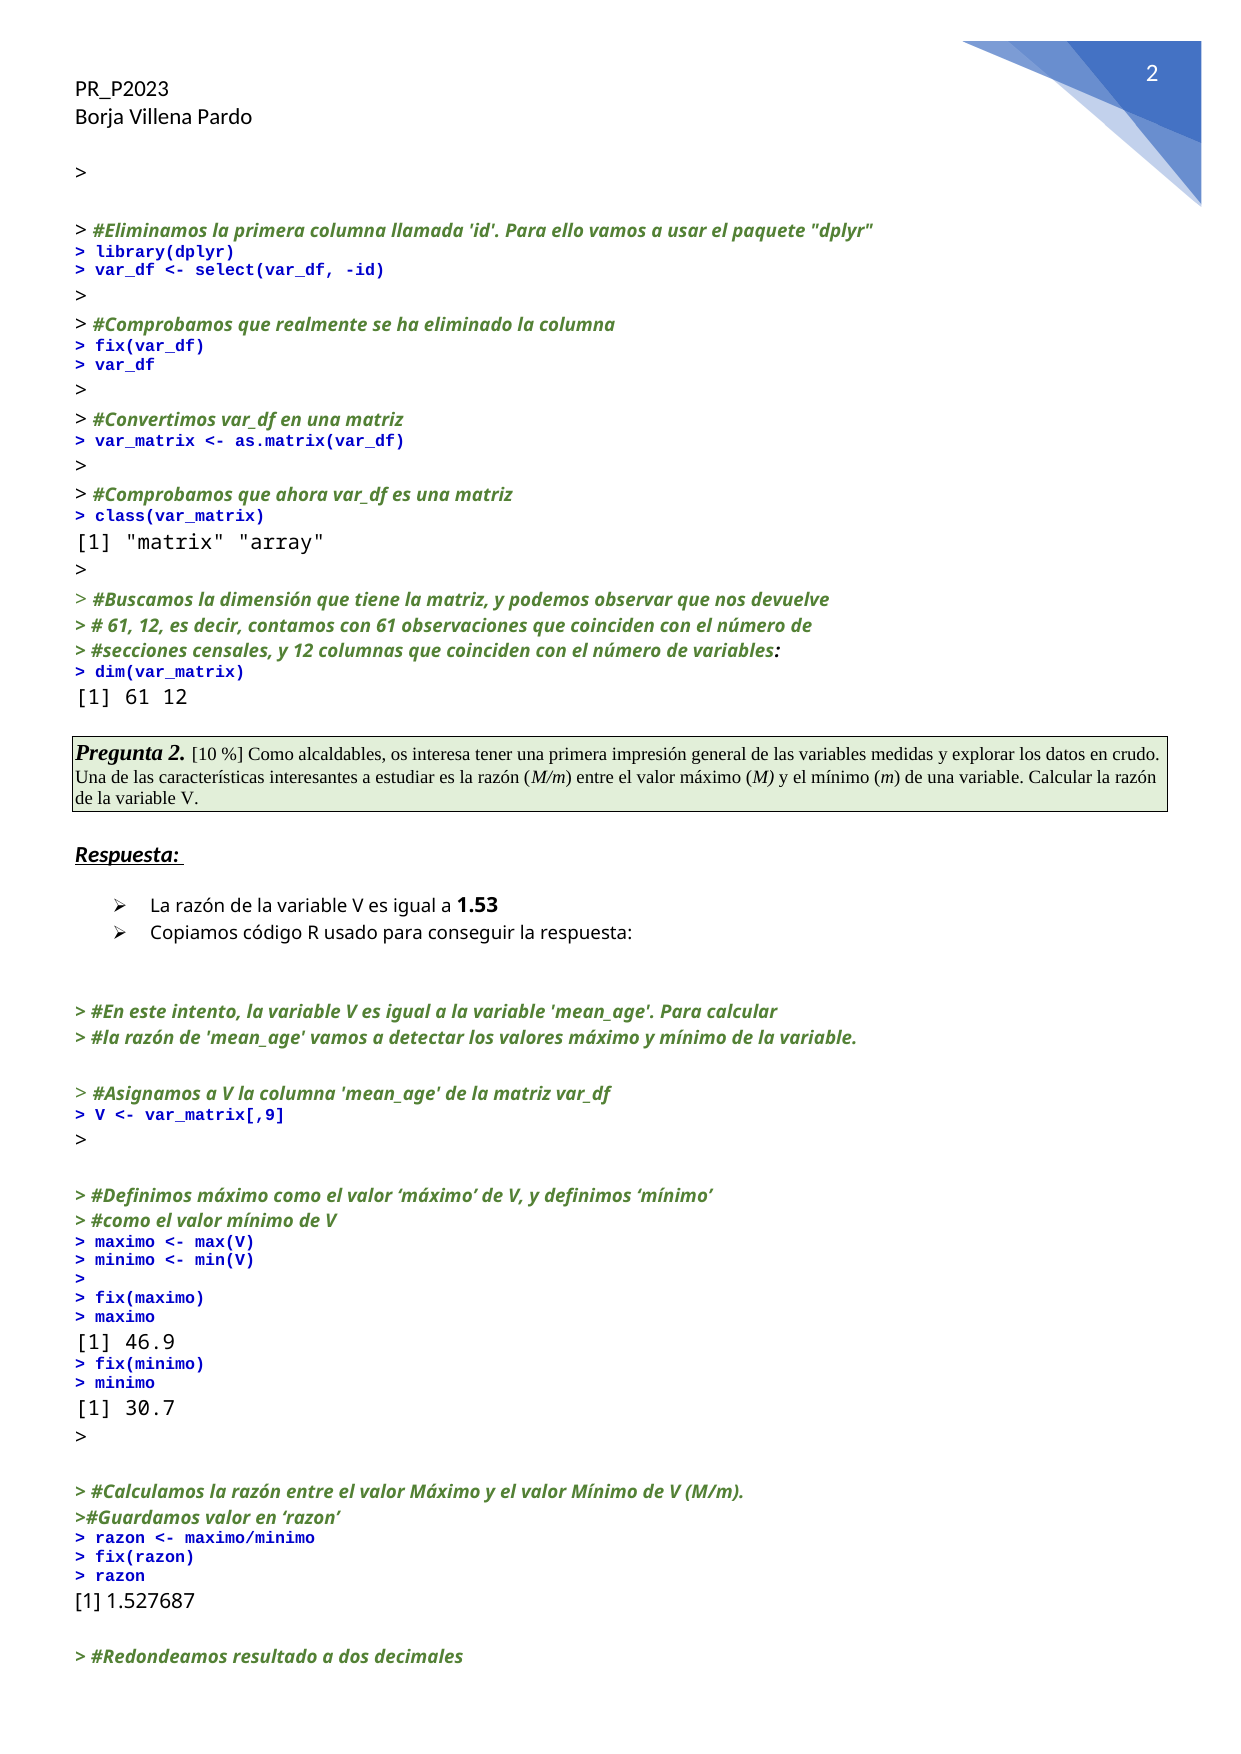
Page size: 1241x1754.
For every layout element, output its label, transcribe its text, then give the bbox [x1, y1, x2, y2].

text > #Redondeamos resultado a dos decimales [75, 1643, 1165, 1669]
text > dim(var_matrix) [75, 663, 1165, 682]
text Respuesta: [75, 840, 1165, 868]
text > #la razón de 'mean_age' vamos a detectar los valores máximo y mínimo de la variable. [75, 1024, 1165, 1049]
text > var_df <- select(var_df, -id) [75, 262, 1165, 281]
text [1] 46.9 [75, 1327, 1165, 1356]
text > #Definimos máximo como el valor ‘máximo’ de V, y definimos ‘mínimo’ [75, 1182, 1165, 1208]
text > [75, 555, 1165, 584]
text > [75, 451, 1165, 479]
text > #como el valor mínimo de V [75, 1208, 1165, 1233]
text > #secciones censales, y 12 columnas que coinciden con el número de variables: [75, 638, 1165, 663]
list Copiamos código R usado para conseguir la respuesta: [112, 919, 1165, 944]
text > maximo [75, 1308, 1165, 1327]
text > [75, 158, 1165, 186]
text > [75, 1271, 1165, 1290]
text [1] 30.7 [75, 1393, 1165, 1422]
text > [75, 1125, 1165, 1154]
text > #Comprobamos que ahora var_df es una matriz [75, 479, 1165, 508]
text Pregunta 2. [10 %] Como alcaldables, os interesa tener una primera impresión general de las variables medidas y explorar los datos en crudo. Una de las características interesantes a estudiar es la razón (M/m) entre el valor máximo (M) y el mínimo (m) de una variable. Calcular la razón de la variable V. [73, 737, 1167, 811]
text > #En este intento, la variable V es igual a la variable 'mean_age'. Para calcular [75, 998, 1165, 1024]
text > fix(razon) [75, 1549, 1165, 1568]
text > V <- var_matrix[,9] [75, 1106, 1165, 1125]
text > [75, 375, 1165, 404]
text > minimo [75, 1375, 1165, 1393]
text > # 61, 12, es decir, contamos con 61 observaciones que coinciden con el número de [75, 612, 1165, 638]
text [1] "matrix" "array" [75, 527, 1165, 555]
text > minimo <- min(V) [75, 1252, 1165, 1271]
text > library(dplyr) [75, 243, 1165, 262]
text [1] 61 12 [75, 682, 1165, 711]
text [1] 1.527687 [75, 1586, 1165, 1615]
text > var_df [75, 357, 1165, 375]
text > #Convertimos var_df en una matriz [75, 404, 1165, 432]
text > fix(var_df) [75, 338, 1165, 357]
text > [75, 1422, 1165, 1450]
text > fix(minimo) [75, 1356, 1165, 1375]
picture [962, 41, 1202, 207]
text > var_matrix <- as.matrix(var_df) [75, 432, 1165, 451]
text > maximo <- max(V) [75, 1233, 1165, 1252]
text > razon [75, 1568, 1165, 1586]
text > [75, 281, 1165, 309]
text >#Guardamos valor en ‘razon’ [75, 1504, 1165, 1530]
text > #Comprobamos que realmente se ha eliminado la columna [75, 309, 1165, 338]
text > #Eliminamos la primera columna llamada 'id'. Para ello vamos a usar el paquete "dplyr" [75, 215, 1165, 243]
text > razon <- maximo/minimo [75, 1530, 1165, 1549]
text > #Buscamos la dimensión que tiene la matriz, y podemos observar que nos devuelve [75, 584, 1165, 612]
text > #Asignamos a V la columna 'mean_age' de la matriz var_df [75, 1078, 1165, 1106]
text > #Calculamos la razón entre el valor Máximo y el valor Mínimo de V (M/m). [75, 1479, 1165, 1504]
list La razón de la variable V es igual a 1.53 [112, 891, 1165, 919]
text > class(var_matrix) [75, 508, 1165, 527]
text > fix(maximo) [75, 1290, 1165, 1308]
